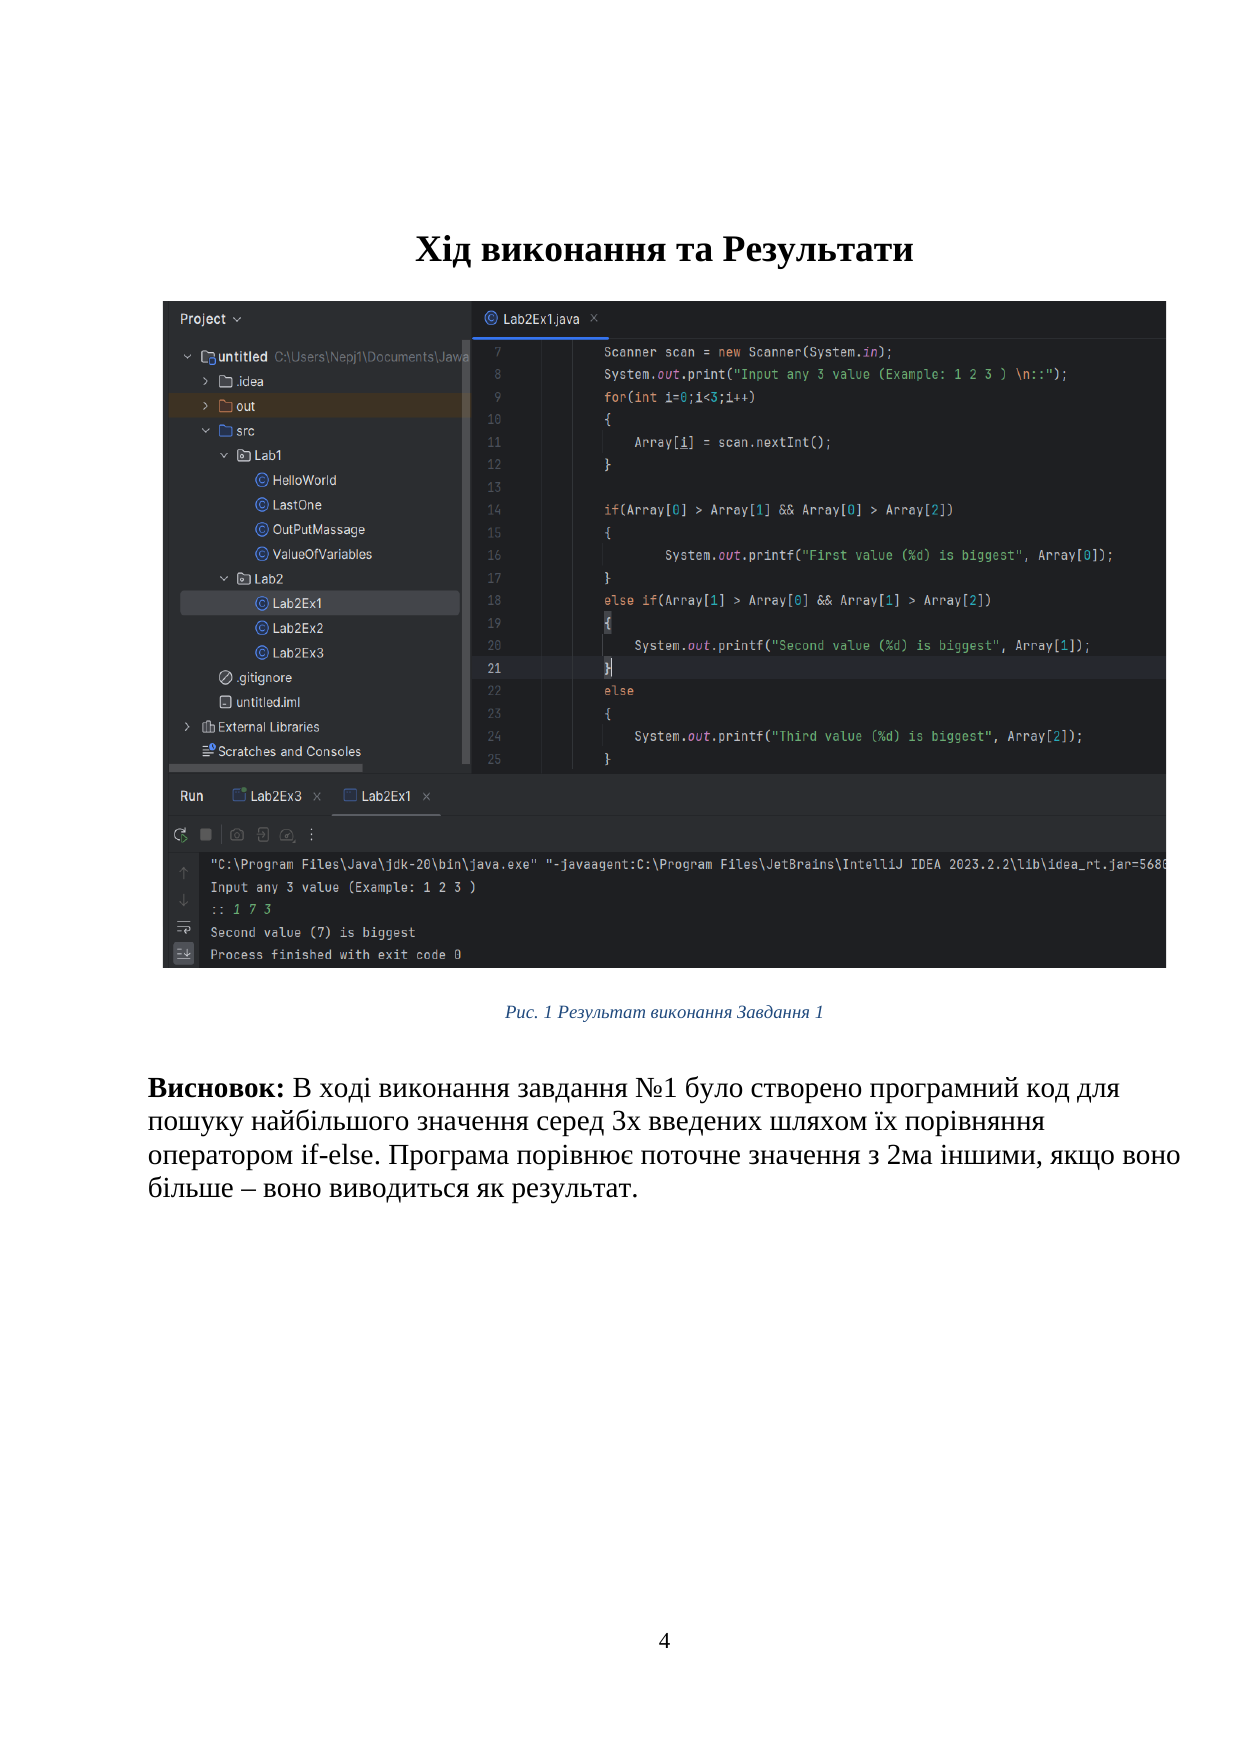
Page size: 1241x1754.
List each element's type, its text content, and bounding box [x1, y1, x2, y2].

picture [162, 301, 1167, 968]
text Висновок: В ході виконання завдання №1 було створено програмний код для пошуку найбільшого значення серед 3х введених шляхом їх порівняння оператором if-else. Програма порівнює поточне значення з 2ма іншими, якщо воно більше – воно виводиться як результат. [148, 1070, 1181, 1204]
text Хід виконання та Результати [148, 226, 1181, 269]
text Рис. 1 Результат виконання Завдання 1 [148, 1001, 1181, 1022]
